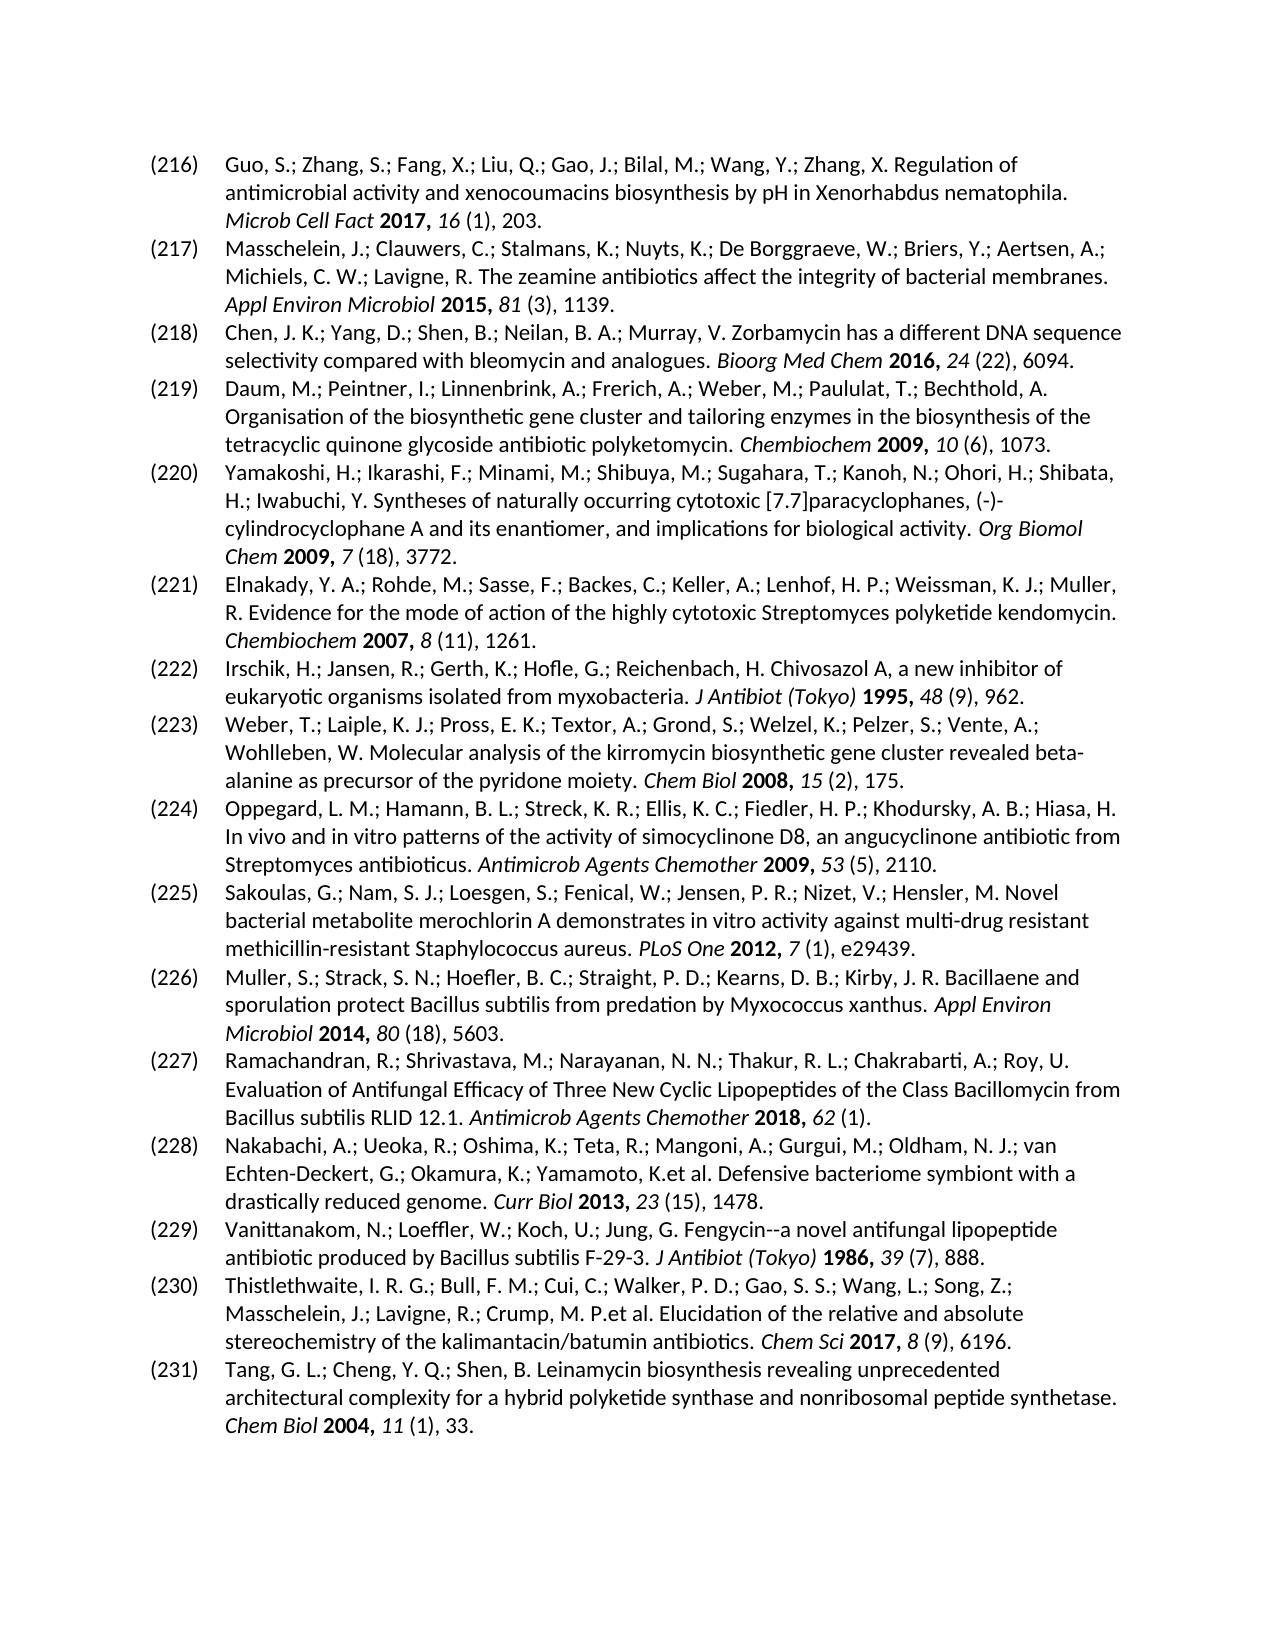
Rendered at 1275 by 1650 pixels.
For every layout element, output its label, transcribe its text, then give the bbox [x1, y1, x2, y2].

text (231) Tang, G. L.; Cheng, Y. Q.; Shen, B. Leinamycin biosynthesis revealing unprecedented architectural complexity for a hybrid polyketide synthase and nonribosomal peptide synthetase. Chem Biol 2004, 11 (1), 33. [150, 1355, 1125, 1439]
text (216) Guo, S.; Zhang, S.; Fang, X.; Liu, Q.; Gao, J.; Bilal, M.; Wang, Y.; Zhang, X. Regulation of antimicrobial activity and xenocoumacins biosynthesis by pH in Xenorhabdus nematophila. Microb Cell Fact 2017, 16 (1), 203. [150, 150, 1125, 234]
text (224) Oppegard, L. M.; Hamann, B. L.; Streck, K. R.; Ellis, K. C.; Fiedler, H. P.; Khodursky, A. B.; Hiasa, H. In vivo and in vitro patterns of the activity of simocyclinone D8, an angucyclinone antibiotic from Streptomyces antibioticus. Antimicrob Agents Chemother 2009, 53 (5), 2110. [150, 794, 1125, 878]
text (223) Weber, T.; Laiple, K. J.; Pross, E. K.; Textor, A.; Grond, S.; Welzel, K.; Pelzer, S.; Vente, A.; Wohlleben, W. Molecular analysis of the kirromycin biosynthetic gene cluster revealed beta-alanine as precursor of the pyridone moiety. Chem Biol 2008, 15 (2), 175. [150, 710, 1125, 794]
text (230) Thistlethwaite, I. R. G.; Bull, F. M.; Cui, C.; Walker, P. D.; Gao, S. S.; Wang, L.; Song, Z.; Masschelein, J.; Lavigne, R.; Crump, M. P.et al. Elucidation of the relative and absolute stereochemistry of the kalimantacin/batumin antibiotics. Chem Sci 2017, 8 (9), 6196. [150, 1271, 1125, 1355]
text (225) Sakoulas, G.; Nam, S. J.; Loesgen, S.; Fenical, W.; Jensen, P. R.; Nizet, V.; Hensler, M. Novel bacterial metabolite merochlorin A demonstrates in vitro activity against multi-drug resistant methicillin-resistant Staphylococcus aureus. PLoS One 2012, 7 (1), e29439. [150, 878, 1125, 963]
text (219) Daum, M.; Peintner, I.; Linnenbrink, A.; Frerich, A.; Weber, M.; Paululat, T.; Bechthold, A. Organisation of the biosynthetic gene cluster and tailoring enzymes in the biosynthesis of the tetracyclic quinone glycoside antibiotic polyketomycin. Chembiochem 2009, 10 (6), 1073. [150, 374, 1125, 458]
text (222) Irschik, H.; Jansen, R.; Gerth, K.; Hofle, G.; Reichenbach, H. Chivosazol A, a new inhibitor of eukaryotic organisms isolated from myxobacteria. J Antibiot (Tokyo) 1995, 48 (9), 962. [150, 654, 1125, 710]
text (227) Ramachandran, R.; Shrivastava, M.; Narayanan, N. N.; Thakur, R. L.; Chakrabarti, A.; Roy, U. Evaluation of Antifungal Efficacy of Three New Cyclic Lipopeptides of the Class Bacillomycin from Bacillus subtilis RLID 12.1. Antimicrob Agents Chemother 2018, 62 (1). [150, 1047, 1125, 1131]
text (226) Muller, S.; Strack, S. N.; Hoefler, B. C.; Straight, P. D.; Kearns, D. B.; Kirby, J. R. Bacillaene and sporulation protect Bacillus subtilis from predation by Myxococcus xanthus. Appl Environ Microbiol 2014, 80 (18), 5603. [150, 963, 1125, 1047]
text (228) Nakabachi, A.; Ueoka, R.; Oshima, K.; Teta, R.; Mangoni, A.; Gurgui, M.; Oldham, N. J.; van Echten-Deckert, G.; Okamura, K.; Yamamoto, K.et al. Defensive bacteriome symbiont with a drastically reduced genome. Curr Biol 2013, 23 (15), 1478. [150, 1131, 1125, 1215]
text (229) Vanittanakom, N.; Loeffler, W.; Koch, U.; Jung, G. Fengycin--a novel antifungal lipopeptide antibiotic produced by Bacillus subtilis F-29-3. J Antibiot (Tokyo) 1986, 39 (7), 888. [150, 1215, 1125, 1271]
text (220) Yamakoshi, H.; Ikarashi, F.; Minami, M.; Shibuya, M.; Sugahara, T.; Kanoh, N.; Ohori, H.; Shibata, H.; Iwabuchi, Y. Syntheses of naturally occurring cytotoxic [7.7]paracyclophanes, (-)-cylindrocyclophane A and its enantiomer, and implications for biological activity. Org Biomol Chem 2009, 7 (18), 3772. [150, 458, 1125, 570]
text (218) Chen, J. K.; Yang, D.; Shen, B.; Neilan, B. A.; Murray, V. Zorbamycin has a different DNA sequence selectivity compared with bleomycin and analogues. Bioorg Med Chem 2016, 24 (22), 6094. [150, 318, 1125, 374]
text (217) Masschelein, J.; Clauwers, C.; Stalmans, K.; Nuyts, K.; De Borggraeve, W.; Briers, Y.; Aertsen, A.; Michiels, C. W.; Lavigne, R. The zeamine antibiotics affect the integrity of bacterial membranes. Appl Environ Microbiol 2015, 81 (3), 1139. [150, 234, 1125, 318]
text (221) Elnakady, Y. A.; Rohde, M.; Sasse, F.; Backes, C.; Keller, A.; Lenhof, H. P.; Weissman, K. J.; Muller, R. Evidence for the mode of action of the highly cytotoxic Streptomyces polyketide kendomycin. Chembiochem 2007, 8 (11), 1261. [150, 570, 1125, 654]
